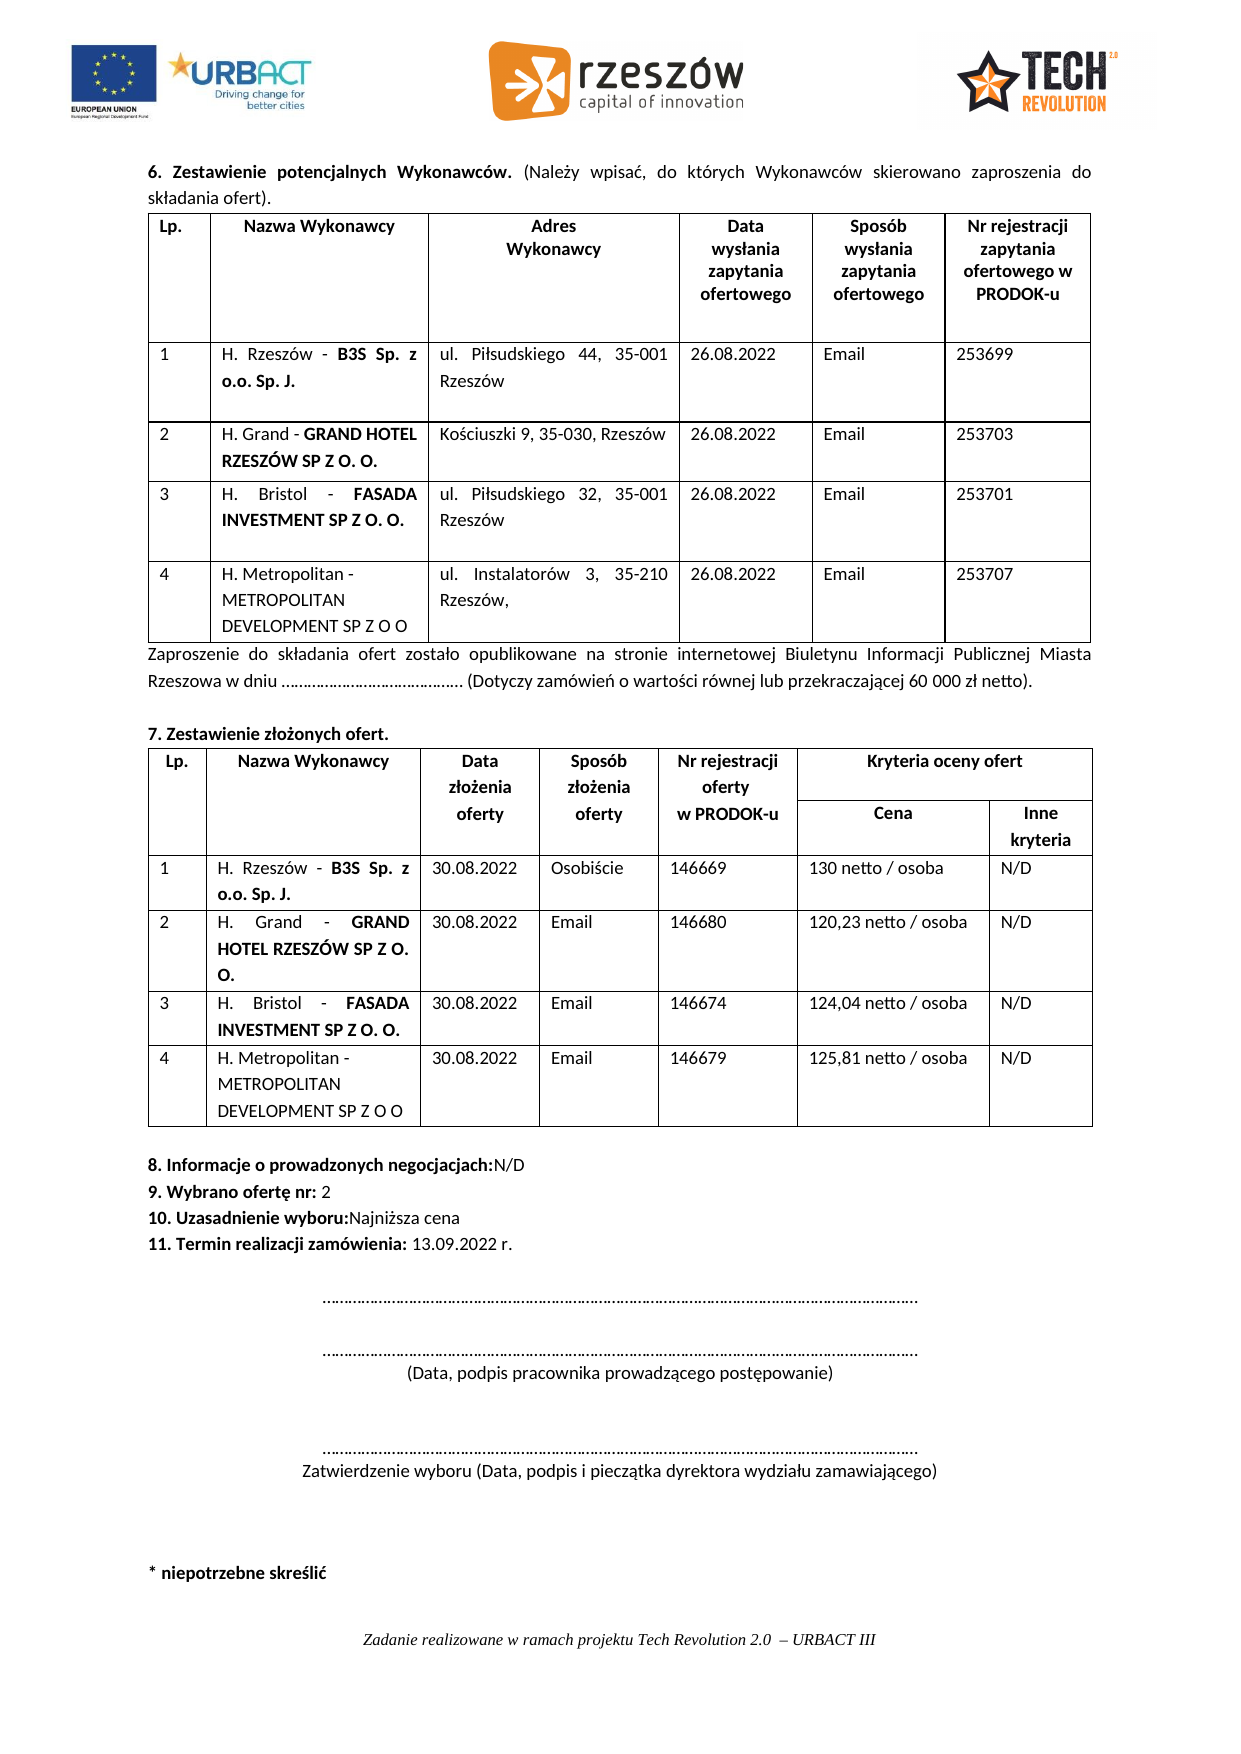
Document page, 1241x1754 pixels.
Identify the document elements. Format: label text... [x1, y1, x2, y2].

table_header Kryteria oceny ofert [798, 749, 1092, 800]
table_cell H. Bristol - FASADA INVESTMENT SP Z O. O. [211, 482, 428, 561]
table_cell Email [813, 562, 944, 642]
table_cell Email [813, 423, 944, 481]
table_cell Email [540, 992, 658, 1045]
text ………………………………………………………………………………………………………………………… [148, 1285, 1093, 1308]
table_cell N/D [990, 911, 1092, 991]
table_cell ul. Piłsudskiego 44, 35-001 Rzeszów [429, 343, 679, 421]
table_cell 120,23 netto / osoba [798, 911, 989, 991]
table_cell 30.08.2022 [421, 1046, 539, 1126]
table_cell H. Grand - GRAND HOTEL RZESZÓW SP Z O. O. [211, 423, 428, 481]
table_cell 130 netto / osoba [798, 856, 989, 909]
table_cell 2 [149, 423, 210, 481]
table_cell 253701 [946, 482, 1090, 561]
table_cell H. Metropolitan - METROPOLITAN DEVELOPMENT SP Z O O [207, 1046, 420, 1126]
table_cell Email [540, 1046, 658, 1126]
table_cell 30.08.2022 [421, 911, 539, 991]
text 11. Termin realizacji zamówienia: 13.09.2022 r. [148, 1232, 1093, 1255]
table_cell Email [540, 911, 658, 991]
table_cell 1 [149, 856, 206, 909]
table_cell 146680 [659, 911, 797, 991]
table_header Nr rejestracji zapytania ofertowego w PRODOK-u [946, 214, 1090, 342]
table_cell N/D [990, 1046, 1092, 1126]
table_header Data złożenia oferty [421, 749, 539, 855]
table_cell H. Rzeszów - B3S Sp. z o.o. Sp. J. [211, 343, 428, 421]
table_header Nazwa Wykonawcy [211, 214, 428, 342]
text 10. Uzasadnienie wyboru:Najniższa cena [148, 1206, 1093, 1229]
table_cell 30.08.2022 [421, 856, 539, 909]
table_cell 1 [149, 343, 210, 421]
table_header Sposób złożenia oferty [540, 749, 658, 855]
table_header Data wysłania zapytania ofertowego [680, 214, 812, 342]
table_cell Osobiście [540, 856, 658, 909]
table_cell 3 [149, 482, 210, 561]
text 6. Zestawienie potencjalnych Wykonawców. (Należy wpisać, do których Wykonawców skierowano zaproszenia do składania ofert). [148, 160, 1093, 209]
text 8. Informacje o prowadzonych negocjacjach:N/D [148, 1153, 1093, 1176]
table_cell Inne kryteria [990, 801, 1092, 855]
text (Data, podpis pracownika prowadzącego postępowanie) [148, 1361, 1093, 1384]
table_cell 125,81 netto / osoba [798, 1046, 989, 1126]
picture [488, 41, 744, 121]
table_cell 124,04 netto / osoba [798, 992, 989, 1045]
table_cell 26.08.2022 [680, 343, 812, 421]
text 7. Zestawienie złożonych ofert. [148, 722, 1093, 744]
table_cell 4 [149, 1046, 206, 1126]
table_header Nazwa Wykonawcy [207, 749, 420, 855]
text ………………………………………………………………………………………………………………………… [148, 1338, 1093, 1361]
text Zaproszenie do składania ofert zostało opublikowane na stronie internetowej Biuletynu Informacji Publicznej Miasta Rzeszowa w dniu …………………………………… (Dotyczy zamówień o wartości równej lub przekraczającej 60 000 zł netto). [148, 643, 1093, 692]
table_cell 4 [149, 562, 210, 642]
table_cell 253707 [946, 562, 1090, 642]
table_cell Kościuszki 9, 35-030, Rzeszów [429, 423, 679, 481]
table_cell Email [813, 482, 944, 561]
table_cell 253703 [946, 423, 1090, 481]
table_cell ul. Instalatorów 3, 35-210 Rzeszów, [429, 562, 679, 642]
table_cell 30.08.2022 [421, 992, 539, 1045]
table_header Lp. [149, 214, 210, 342]
text Zatwierdzenie wyboru (Data, podpis i pieczątka dyrektora wydziału zamawiającego) [148, 1459, 1093, 1482]
table_cell ul. Piłsudskiego 32, 35-001 Rzeszów [429, 482, 679, 561]
table_cell Email [813, 343, 944, 421]
table_cell H. Bristol - FASADA INVESTMENT SP Z O. O. [207, 992, 420, 1045]
table_cell H. Rzeszów - B3S Sp. z o.o. Sp. J. [207, 856, 420, 909]
table_cell Cena [798, 801, 989, 855]
text 9. Wybrano ofertę nr: 2 [148, 1180, 1093, 1203]
table_cell N/D [990, 992, 1092, 1045]
table_cell 2 [149, 911, 206, 991]
table_cell 253699 [946, 343, 1090, 421]
picture [65, 39, 316, 122]
table_cell 26.08.2022 [680, 423, 812, 481]
table_cell 146674 [659, 992, 797, 1045]
table_cell 26.08.2022 [680, 562, 812, 642]
table_cell H. Metropolitan - METROPOLITAN DEVELOPMENT SP Z O O [211, 562, 428, 642]
table_cell H. Grand - GRAND HOTEL RZESZÓW SP Z O. O. [207, 911, 420, 991]
table_cell 146669 [659, 856, 797, 909]
table_header Lp. [149, 749, 206, 855]
table_cell 3 [149, 992, 206, 1045]
text * niepotrzebne skreślić [148, 1561, 1093, 1584]
table_header Nr rejestracji oferty w PRODOK-u [659, 749, 797, 855]
text ………………………………………………………………………………………………………………………… [148, 1436, 1093, 1459]
table_header Adres Wykonawcy [429, 214, 679, 342]
picture [916, 32, 1158, 130]
table_cell 146679 [659, 1046, 797, 1126]
table_cell N/D [990, 856, 1092, 909]
table_header Sposób wysłania zapytania ofertowego [813, 214, 944, 342]
table_cell 26.08.2022 [680, 482, 812, 561]
